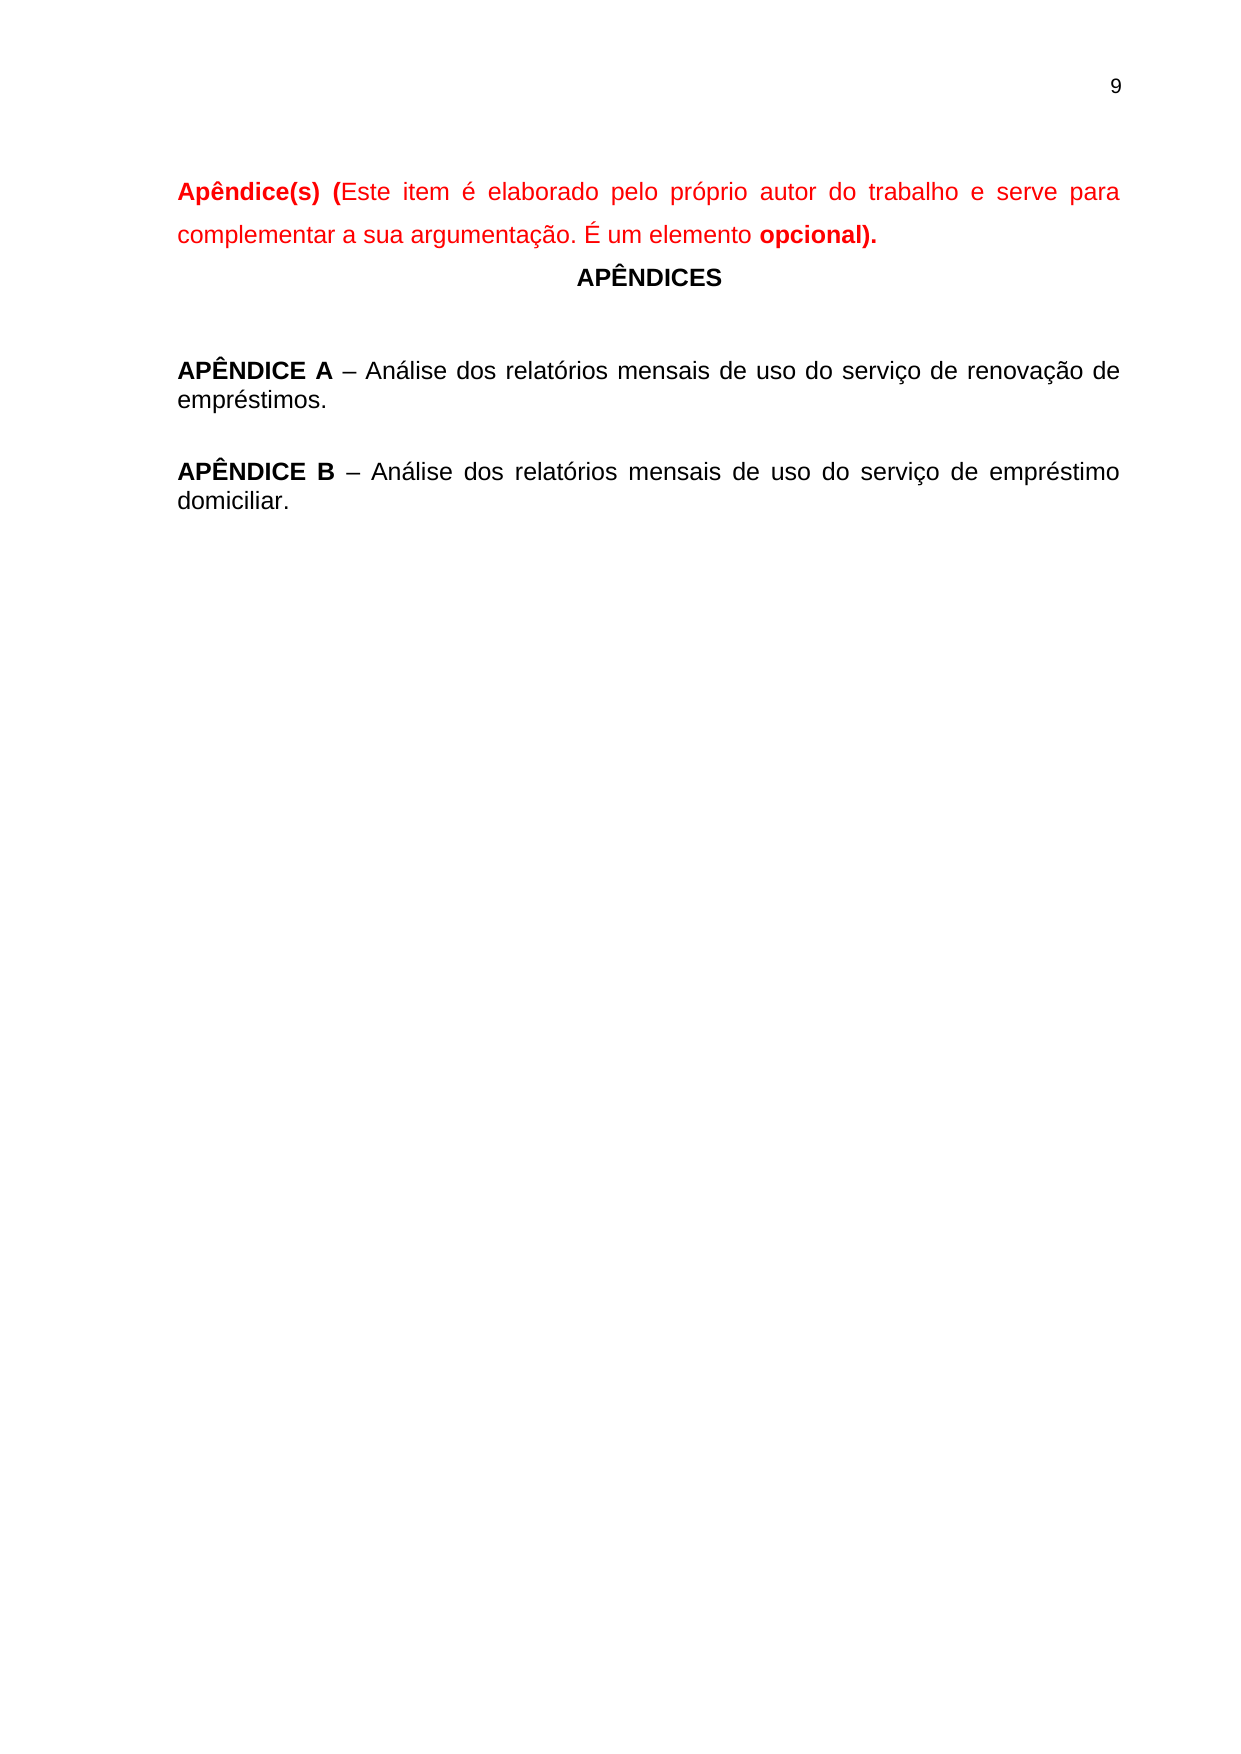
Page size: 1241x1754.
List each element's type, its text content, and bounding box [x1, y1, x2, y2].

text Apêndice(s) (Este item é elaborado pelo próprio autor do trabalho e serve para complementar a sua argumentação. É um elemento opcional). [177, 177, 1122, 249]
text APÊNDICE B – Análise dos relatórios mensais de uso do serviço de empréstimo domiciliar. [177, 457, 1122, 514]
text APÊNDICES [177, 263, 1122, 292]
text APÊNDICE A – Análise dos relatórios mensais de uso do serviço de renovação de empréstimos. [177, 356, 1122, 414]
